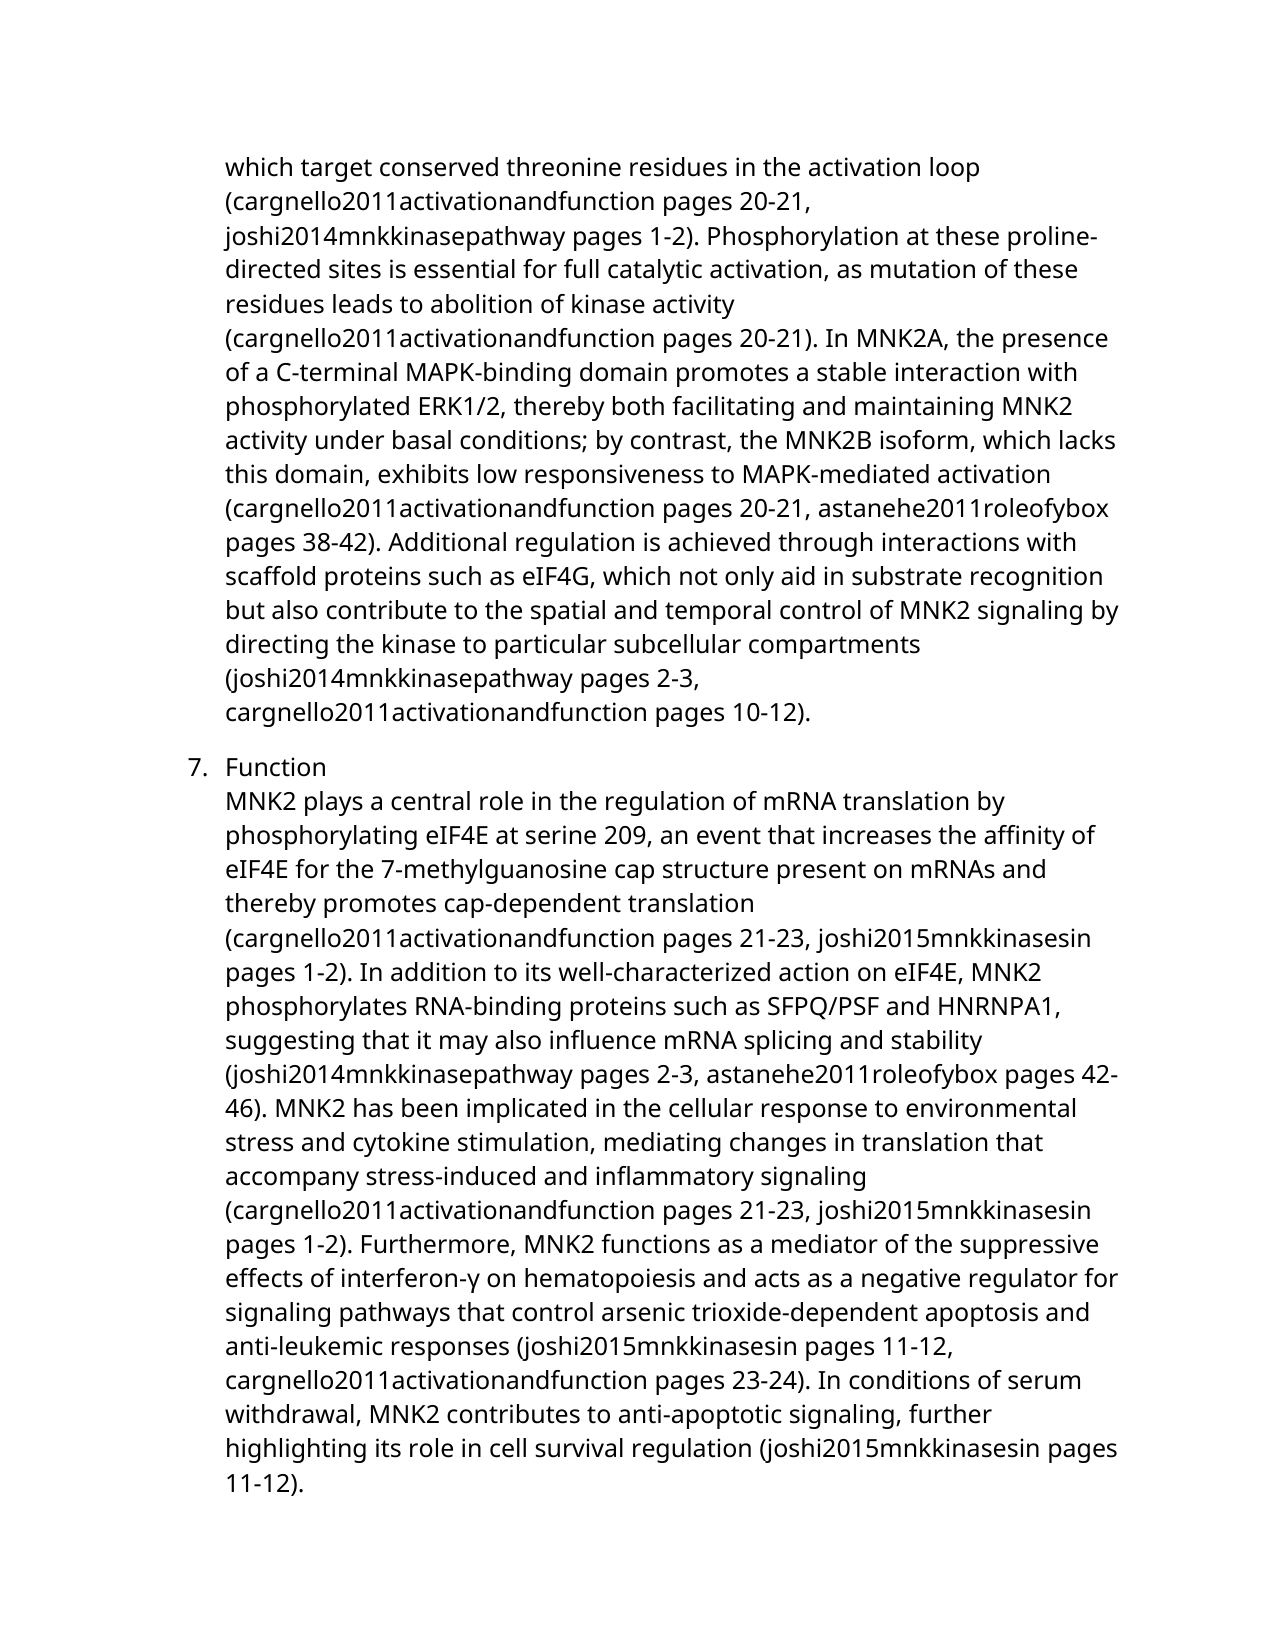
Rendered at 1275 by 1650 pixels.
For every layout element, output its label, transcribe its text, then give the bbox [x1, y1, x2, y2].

list Function MNK2 plays a central role in the regulation of mRNA translation by phosphorylating eIF4E at serine 209, an event that increases the affinity of eIF4E for the 7-methylguanosine cap structure present on mRNAs and thereby promotes cap-dependent translation (cargnello2011activationandfunction pages 21-23, joshi2015mnkkinasesin pages 1-2). In addition to its well‐characterized action on eIF4E, MNK2 phosphorylates RNA‐binding proteins such as SFPQ/PSF and HNRNPA1, suggesting that it may also influence mRNA splicing and stability (joshi2014mnkkinasepathway pages 2-3, astanehe2011roleofybox pages 42-46). MNK2 has been implicated in the cellular response to environmental stress and cytokine stimulation, mediating changes in translation that accompany stress‐induced and inflammatory signaling (cargnello2011activationandfunction pages 21-23, joshi2015mnkkinasesin pages 1-2). Furthermore, MNK2 functions as a mediator of the suppressive effects of interferon‐γ on hematopoiesis and acts as a negative regulator for signaling pathways that control arsenic trioxide-dependent apoptosis and anti-leukemic responses (joshi2015mnkkinasesin pages 11-12, cargnello2011activationandfunction pages 23-24). In conditions of serum withdrawal, MNK2 contributes to anti-apoptotic signaling, further highlighting its role in cell survival regulation (joshi2015mnkkinasesin pages 11-12). [187, 750, 1125, 1499]
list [187, 150, 1125, 729]
